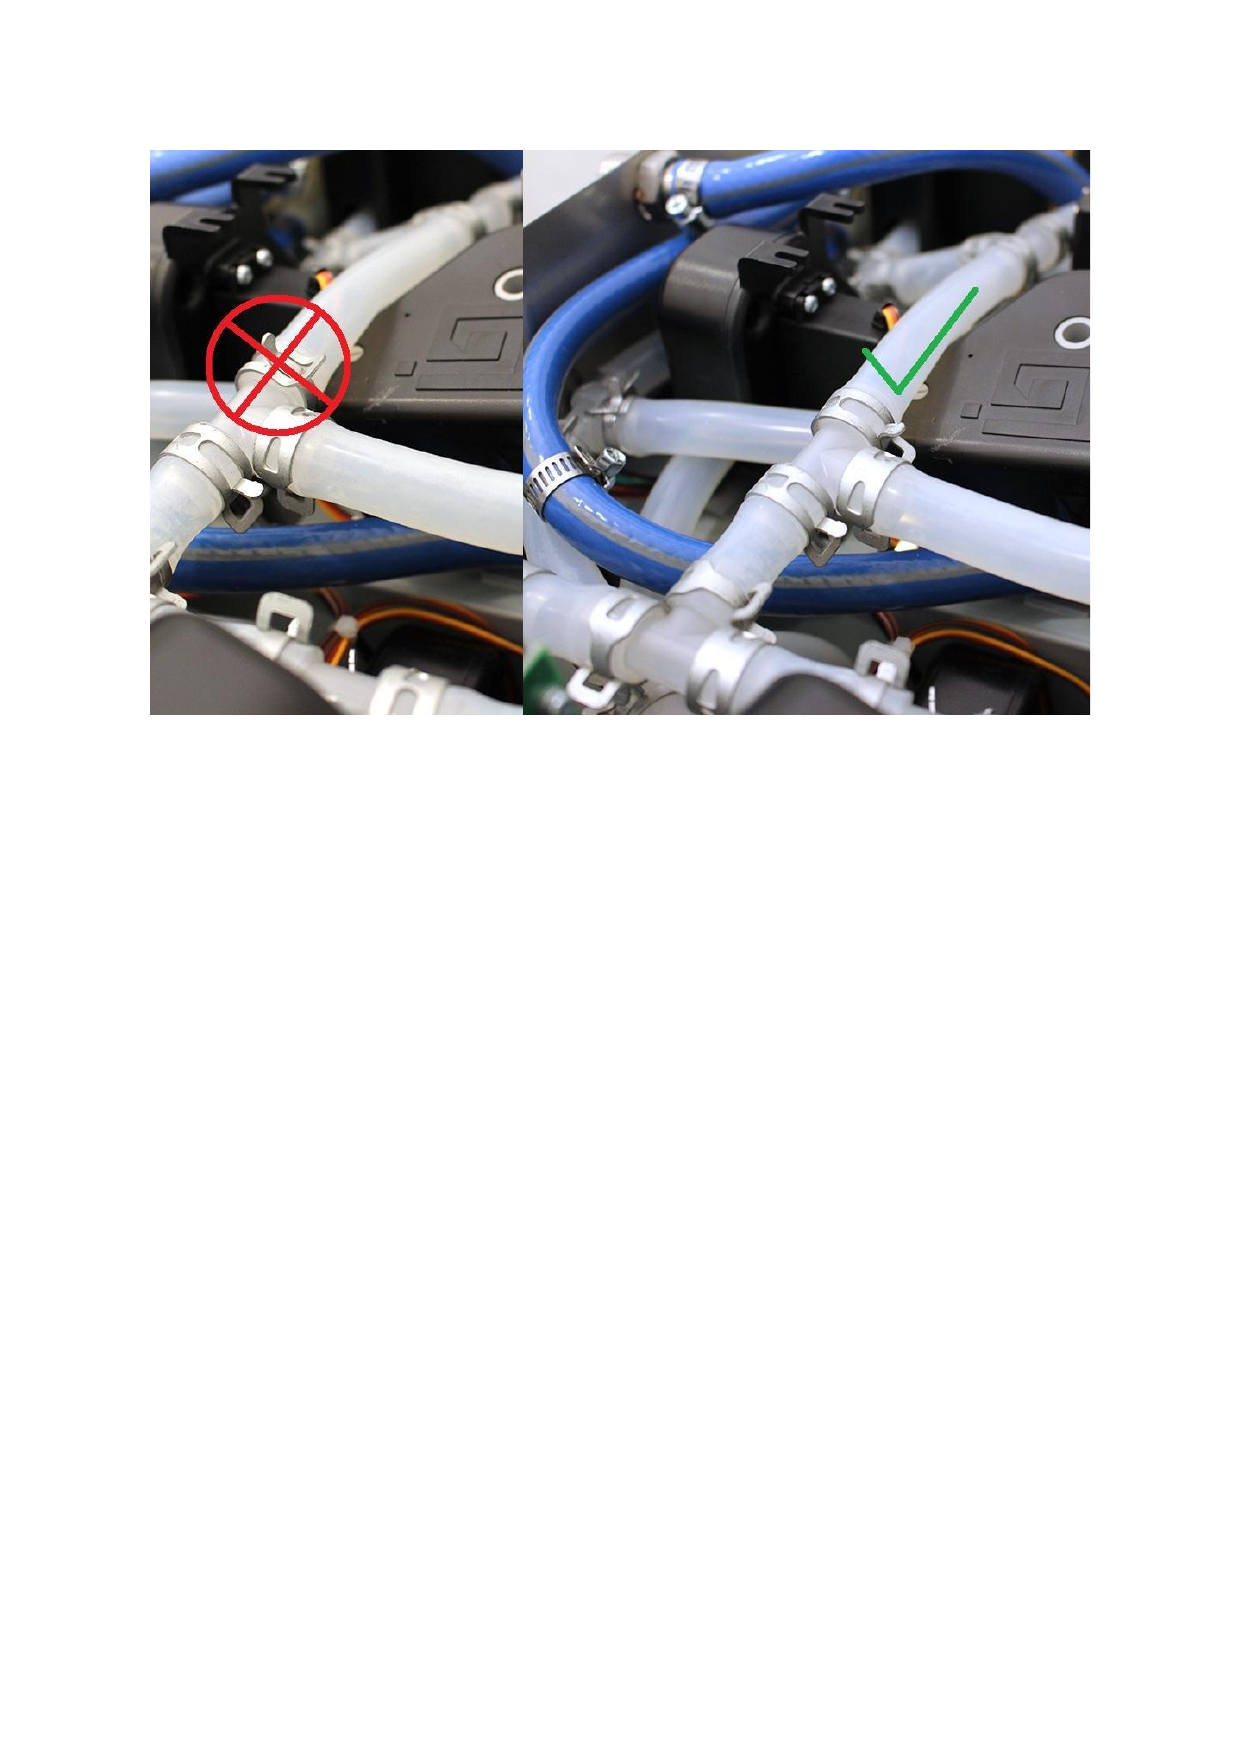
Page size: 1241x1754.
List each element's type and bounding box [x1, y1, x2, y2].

picture [150, 150, 1091, 715]
